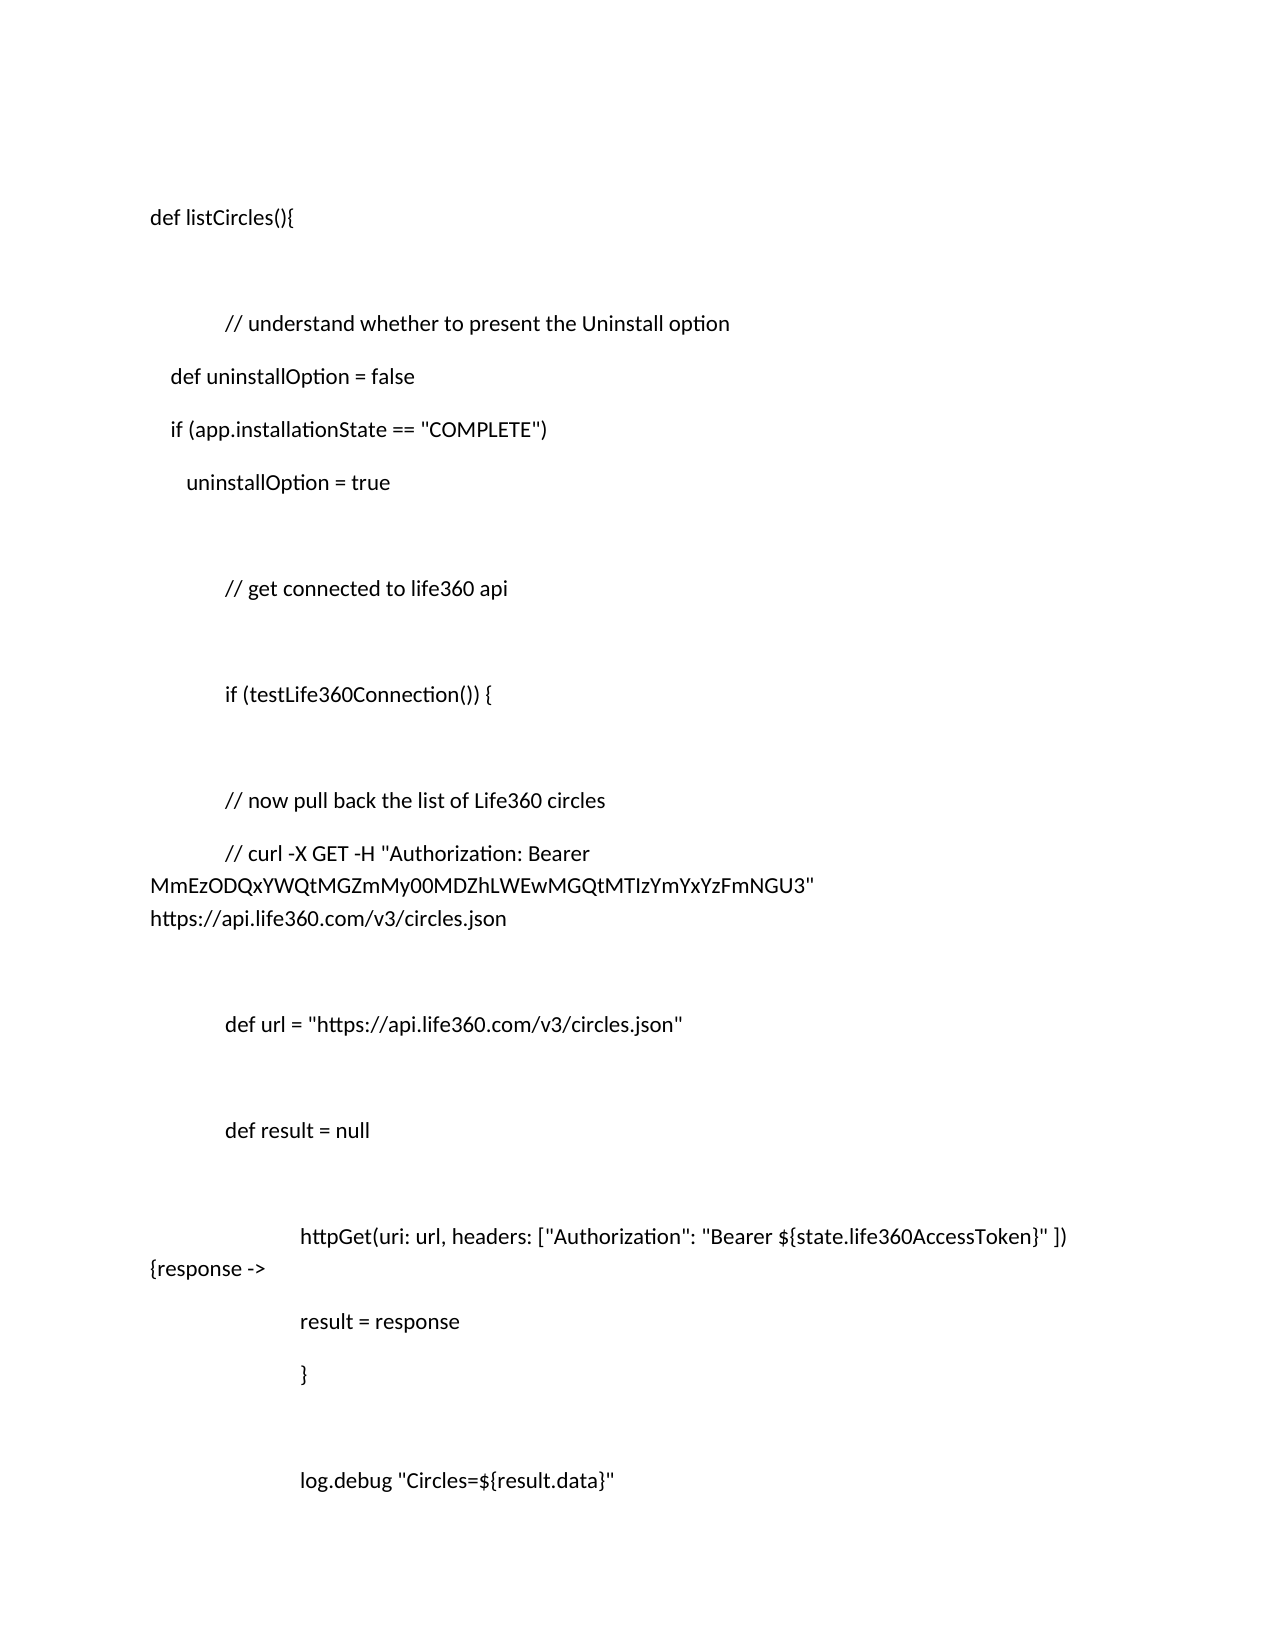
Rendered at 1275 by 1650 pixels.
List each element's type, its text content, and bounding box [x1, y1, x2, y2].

text if (testLife360Connection()) { [150, 680, 1125, 708]
text // get connected to life360 api [150, 574, 1125, 602]
text result = response [150, 1307, 1125, 1335]
text def listCircles(){ [150, 203, 1125, 231]
text if (app.installationState == "COMPLETE") [150, 415, 1125, 443]
text uninstallOption = true [150, 468, 1125, 496]
text } [150, 1360, 1125, 1388]
text def uninstallOption = false [150, 362, 1125, 390]
text def url = "https://api.life360.com/v3/circles.json" [150, 1010, 1125, 1038]
text def result = null [150, 1116, 1125, 1144]
text httpGet(uri: url, headers: ["Authorization": "Bearer ${state.life360AccessToken}" ]) {response -> [150, 1222, 1125, 1282]
text // understand whether to present the Uninstall option [150, 309, 1125, 337]
text // now pull back the list of Life360 circles [150, 786, 1125, 814]
text // curl -X GET -H "Authorization: Bearer MmEzODQxYWQtMGZmMy00MDZhLWEwMGQtMTIzYmYxYzFmNGU3" https://api.life360.com/v3/circles.json [150, 839, 1125, 932]
text log.debug "Circles=${result.data}" [150, 1466, 1125, 1494]
